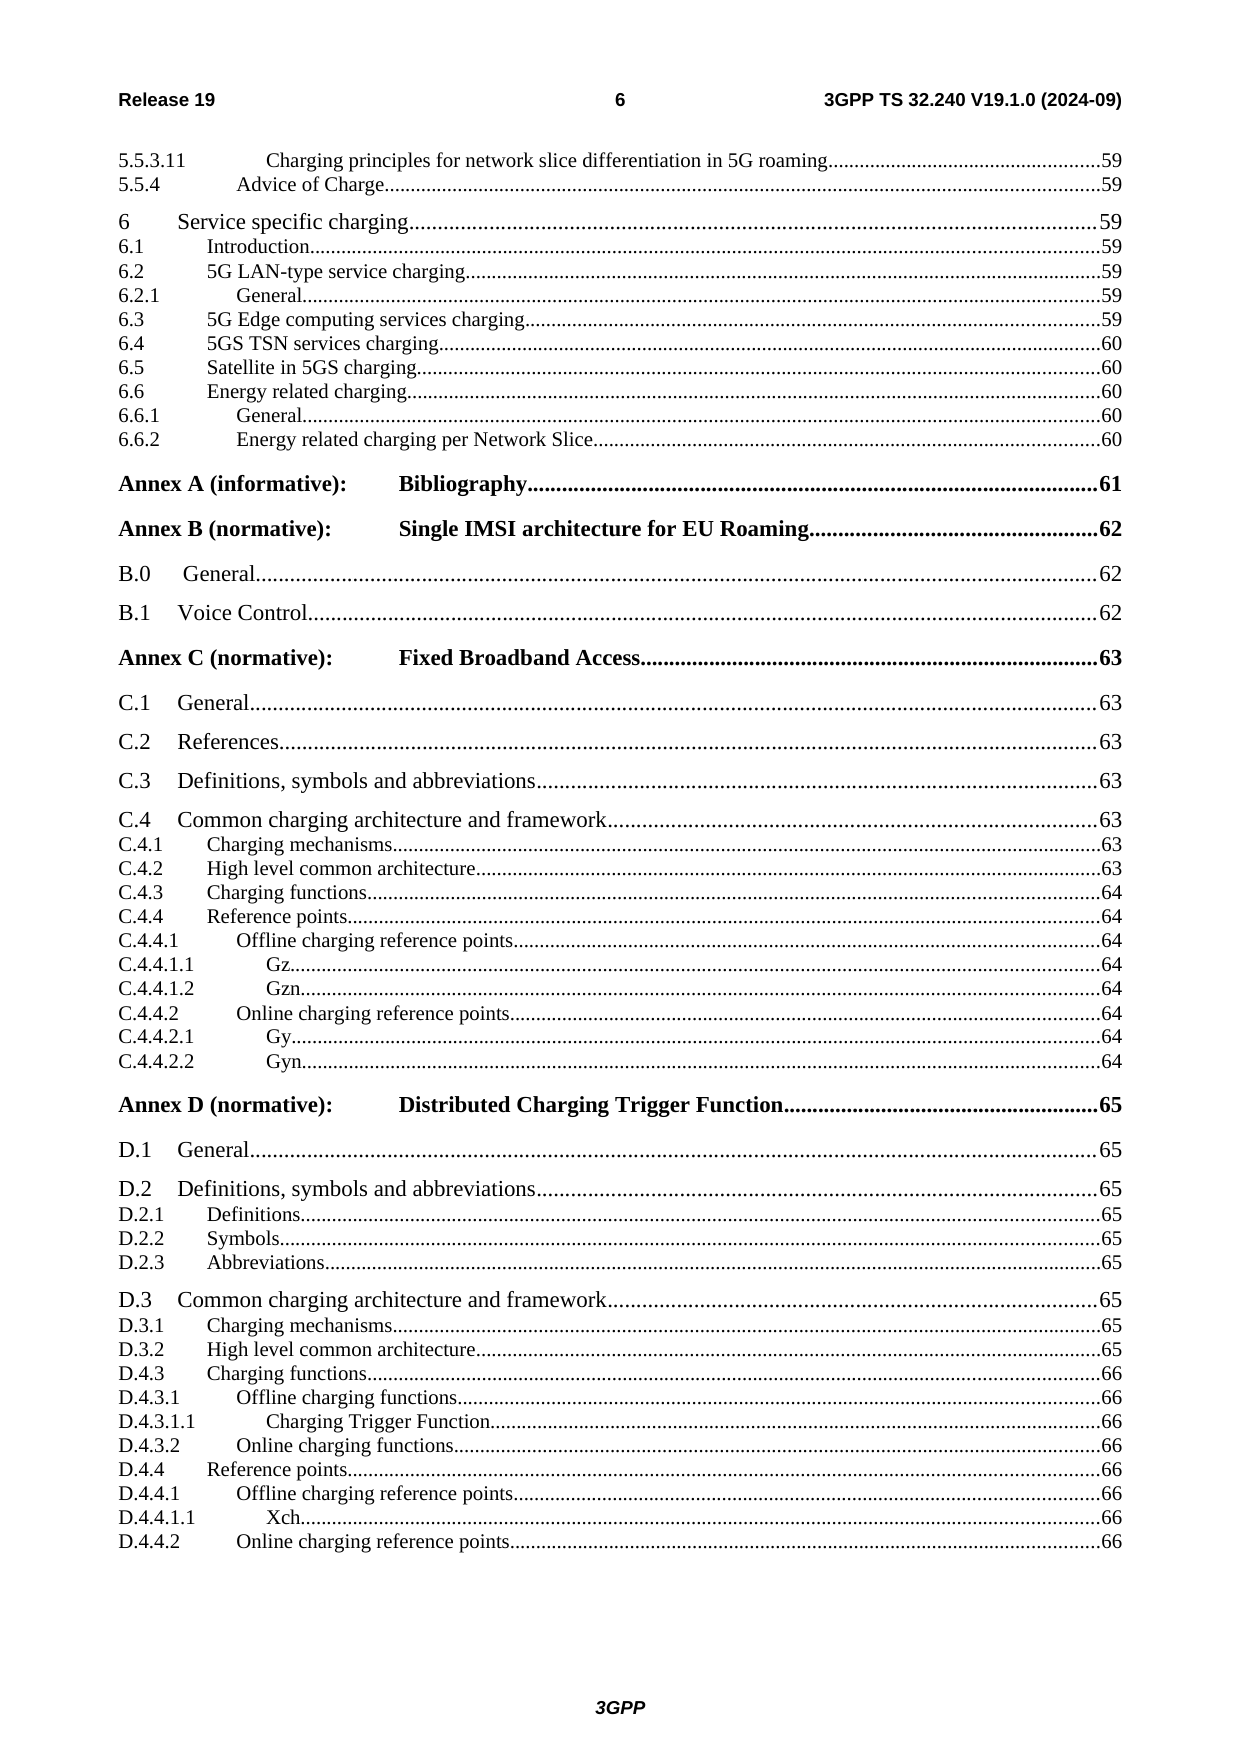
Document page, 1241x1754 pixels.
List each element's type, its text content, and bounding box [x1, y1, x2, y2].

text 6.5 Satellite in 5GS charging 60 [118, 355, 1078, 379]
text D.1 General 65 [118, 1136, 1078, 1163]
text D.2.2 Symbols 65 [118, 1226, 1078, 1250]
text D.4.4.1 Offline charging reference points 66 [118, 1481, 1122, 1505]
text D.4.3.1.1 Charging Trigger Function 66 [118, 1409, 1122, 1433]
text B.0 General 62 [118, 560, 1078, 586]
text 6.6.1 General 60 [118, 403, 1122, 427]
text C.4.2 High level common architecture 63 [118, 856, 1078, 880]
text D.2.3 Abbreviations 65 [118, 1250, 1078, 1274]
text C.4.1 Charging mechanisms 63 [118, 832, 1078, 856]
text C.4 Common charging architecture and framework 63 [118, 806, 1078, 832]
text C.4.4.2.1 Gy 64 [118, 1024, 1122, 1048]
text D.2 Definitions, symbols and abbreviations 65 [118, 1175, 1078, 1202]
text D.4.3 Charging functions 66 [118, 1361, 1078, 1385]
text 6.3 5G Edge computing services charging 59 [118, 307, 1078, 331]
text 6.6.2 Energy related charging per Network Slice 60 [118, 427, 1122, 451]
text C.4.4 Reference points 64 [118, 904, 1078, 928]
text C.3 Definitions, symbols and abbreviations 63 [118, 767, 1078, 793]
text D.4.3.2 Online charging functions 66 [118, 1433, 1122, 1457]
text Annex D (normative): Distributed Charging Trigger Function 65 [118, 1091, 1122, 1118]
text 5.5.3.11 Charging principles for network slice differentiation in 5G roaming 59 [118, 147, 1122, 172]
text D.4.4.1.1 Xch 66 [118, 1505, 1122, 1529]
text C.1 General 63 [118, 689, 1078, 715]
text 6.6 Energy related charging 60 [118, 379, 1078, 403]
text 6.1 Introduction 59 [118, 234, 1078, 258]
text C.4.4.2 Online charging reference points 64 [118, 1000, 1122, 1024]
text B.1 Voice Control 62 [118, 599, 1078, 625]
text C.4.4.2.2 Gyn 64 [118, 1048, 1122, 1073]
text D.2.1 Definitions 65 [118, 1202, 1078, 1226]
text Annex A (informative): Bibliography 61 [118, 470, 1122, 496]
text C.4.4.1 Offline charging reference points 64 [118, 928, 1122, 952]
text D.4.3.1 Offline charging functions 66 [118, 1385, 1122, 1409]
text C.4.4.1.1 Gz 64 [118, 952, 1122, 976]
text D.4.4.2 Online charging reference points 66 [118, 1529, 1122, 1553]
text 5.5.4 Advice of Charge 59 [118, 172, 1122, 196]
text 6.2.1 General 59 [118, 283, 1122, 307]
text 6.4 5GS TSN services charging 60 [118, 331, 1078, 355]
text D.3 Common charging architecture and framework 65 [118, 1286, 1078, 1313]
text D.3.1 Charging mechanisms 65 [118, 1313, 1078, 1337]
text C.4.3 Charging functions 64 [118, 880, 1078, 904]
text Annex C (normative): Fixed Broadband Access 63 [118, 644, 1122, 670]
text Annex B (normative): Single IMSI architecture for EU Roaming 62 [118, 515, 1122, 541]
text C.4.4.1.2 Gzn 64 [118, 976, 1122, 1000]
text 6 Service specific charging 59 [118, 208, 1078, 234]
text C.2 References 63 [118, 728, 1078, 754]
text D.3.2 High level common architecture 65 [118, 1337, 1078, 1361]
text D.4.4 Reference points 66 [118, 1457, 1078, 1481]
text 6.2 5G LAN-type service charging 59 [118, 258, 1078, 283]
